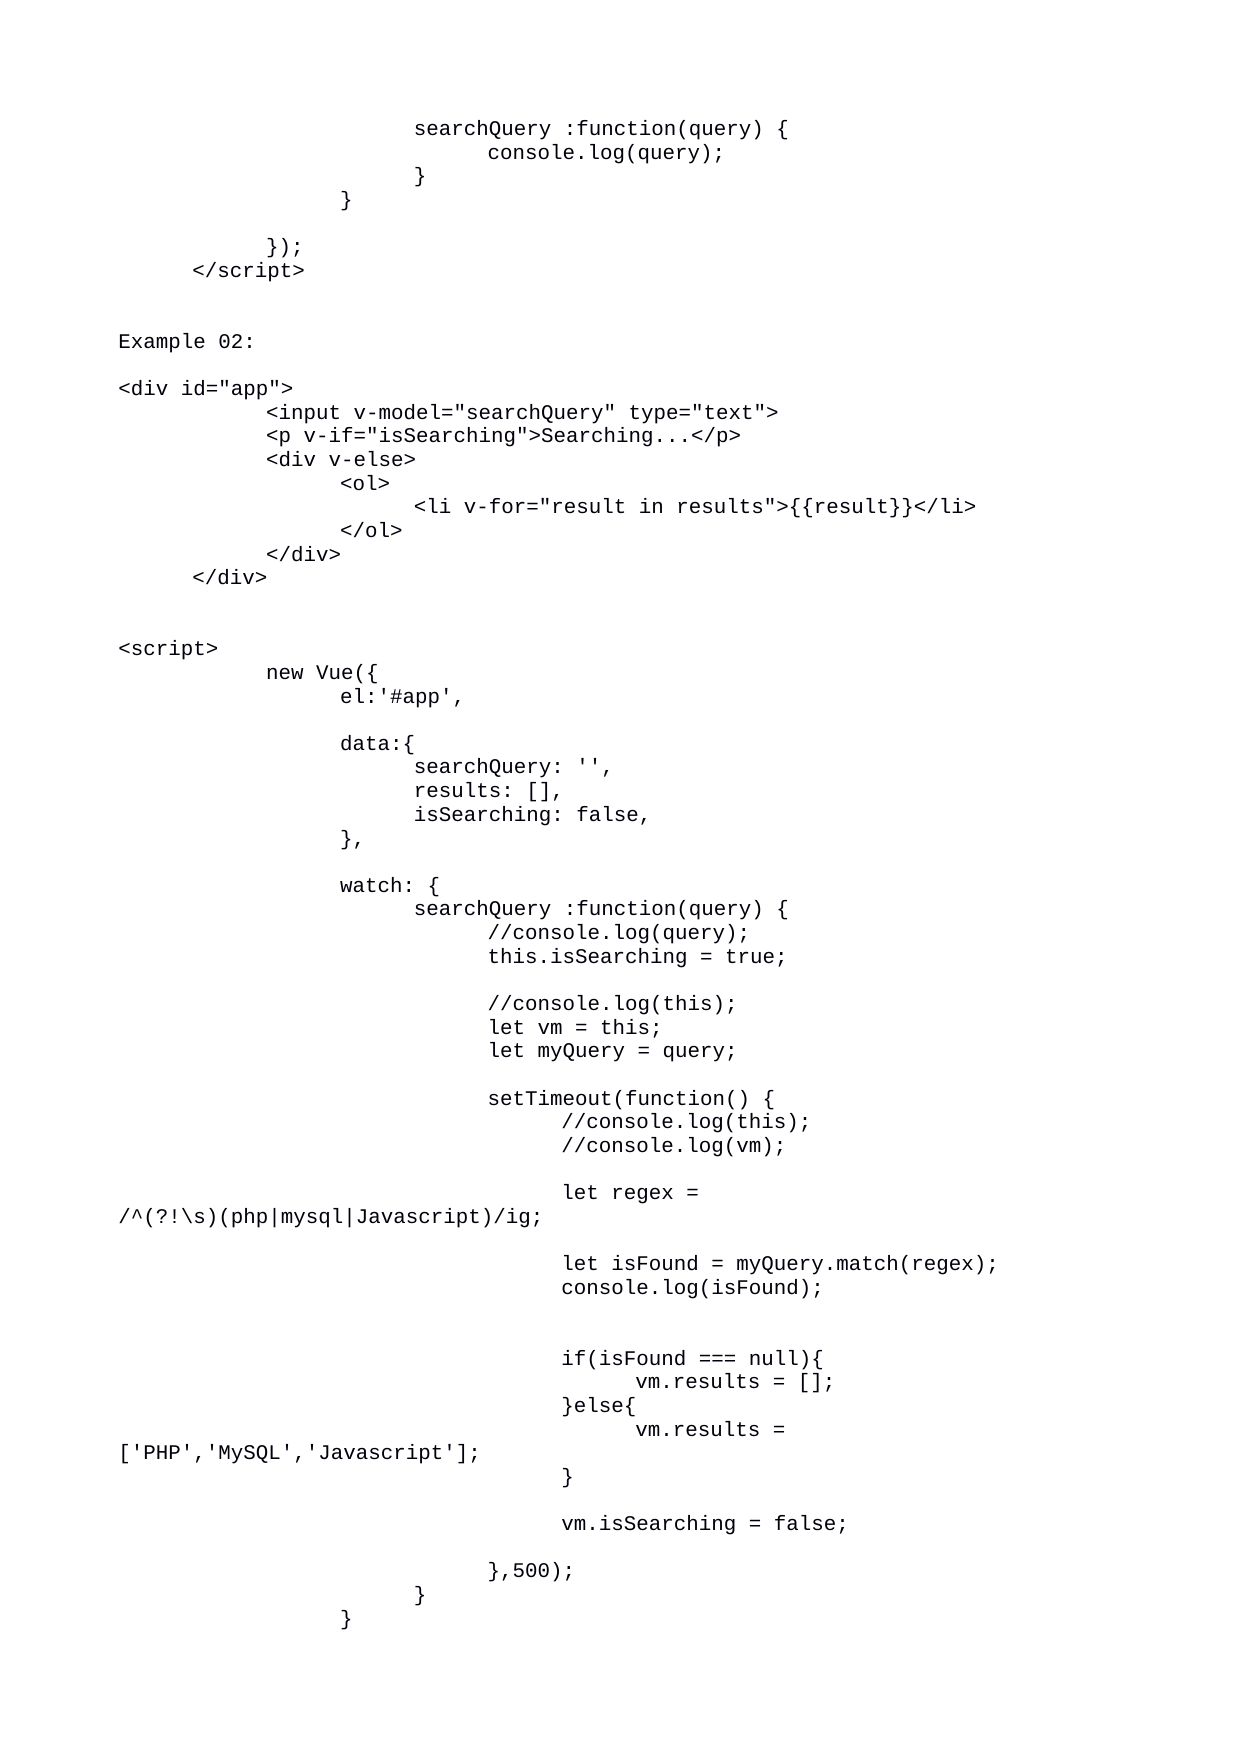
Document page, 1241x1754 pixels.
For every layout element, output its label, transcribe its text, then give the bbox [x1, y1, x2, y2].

text <li v-for="result in results">{{result}}</li> [118, 496, 1122, 520]
text //console.log(this); [118, 993, 1122, 1017]
text new Vue({ [118, 662, 1122, 686]
text //console.log(vm); [118, 1135, 1122, 1158]
text setTimeout(function() { [118, 1088, 1122, 1111]
text searchQuery :function(query) { [118, 898, 1122, 922]
text //console.log(this); [118, 1111, 1122, 1135]
text vm.results = []; [118, 1371, 1122, 1395]
text let myQuery = query; [118, 1040, 1122, 1064]
text </script> [118, 260, 1122, 284]
text }, [118, 827, 1122, 851]
text <div v-else> [118, 449, 1122, 473]
text watch: { [118, 875, 1122, 898]
text if(isFound === null){ [118, 1348, 1122, 1371]
text <ol> [118, 473, 1122, 496]
text } [118, 1608, 1122, 1631]
text <div id="app"> [118, 378, 1122, 402]
text </div> [118, 544, 1122, 567]
text searchQuery: '', [118, 757, 1122, 780]
text searchQuery :function(query) { [118, 118, 1122, 142]
text } [118, 1466, 1122, 1489]
text let isFound = myQuery.match(regex); [118, 1253, 1122, 1277]
text let regex = /^(?!\s)(php|mysql|Javascript)/ig; [118, 1182, 1122, 1229]
text let vm = this; [118, 1017, 1122, 1040]
text }); [118, 236, 1122, 260]
text <script> [118, 638, 1122, 662]
text }else{ [118, 1395, 1122, 1419]
text el:'#app', [118, 686, 1122, 709]
text vm.isSearching = false; [118, 1513, 1122, 1537]
text } [118, 1584, 1122, 1608]
text console.log(isFound); [118, 1277, 1122, 1300]
text console.log(query); [118, 142, 1122, 165]
text vm.results = ['PHP','MySQL','Javascript']; [118, 1419, 1122, 1466]
text this.isSearching = true; [118, 946, 1122, 969]
text data:{ [118, 733, 1122, 757]
text </div> [118, 567, 1122, 591]
text },500); [118, 1561, 1122, 1584]
text isSearching: false, [118, 804, 1122, 827]
text Example 02: [118, 331, 1122, 354]
text </ol> [118, 520, 1122, 544]
text <input v-model="searchQuery" type="text"> [118, 402, 1122, 426]
text //console.log(query); [118, 922, 1122, 946]
text } [118, 189, 1122, 213]
text } [118, 165, 1122, 189]
text <p v-if="isSearching">Searching...</p> [118, 426, 1122, 449]
text results: [], [118, 780, 1122, 804]
